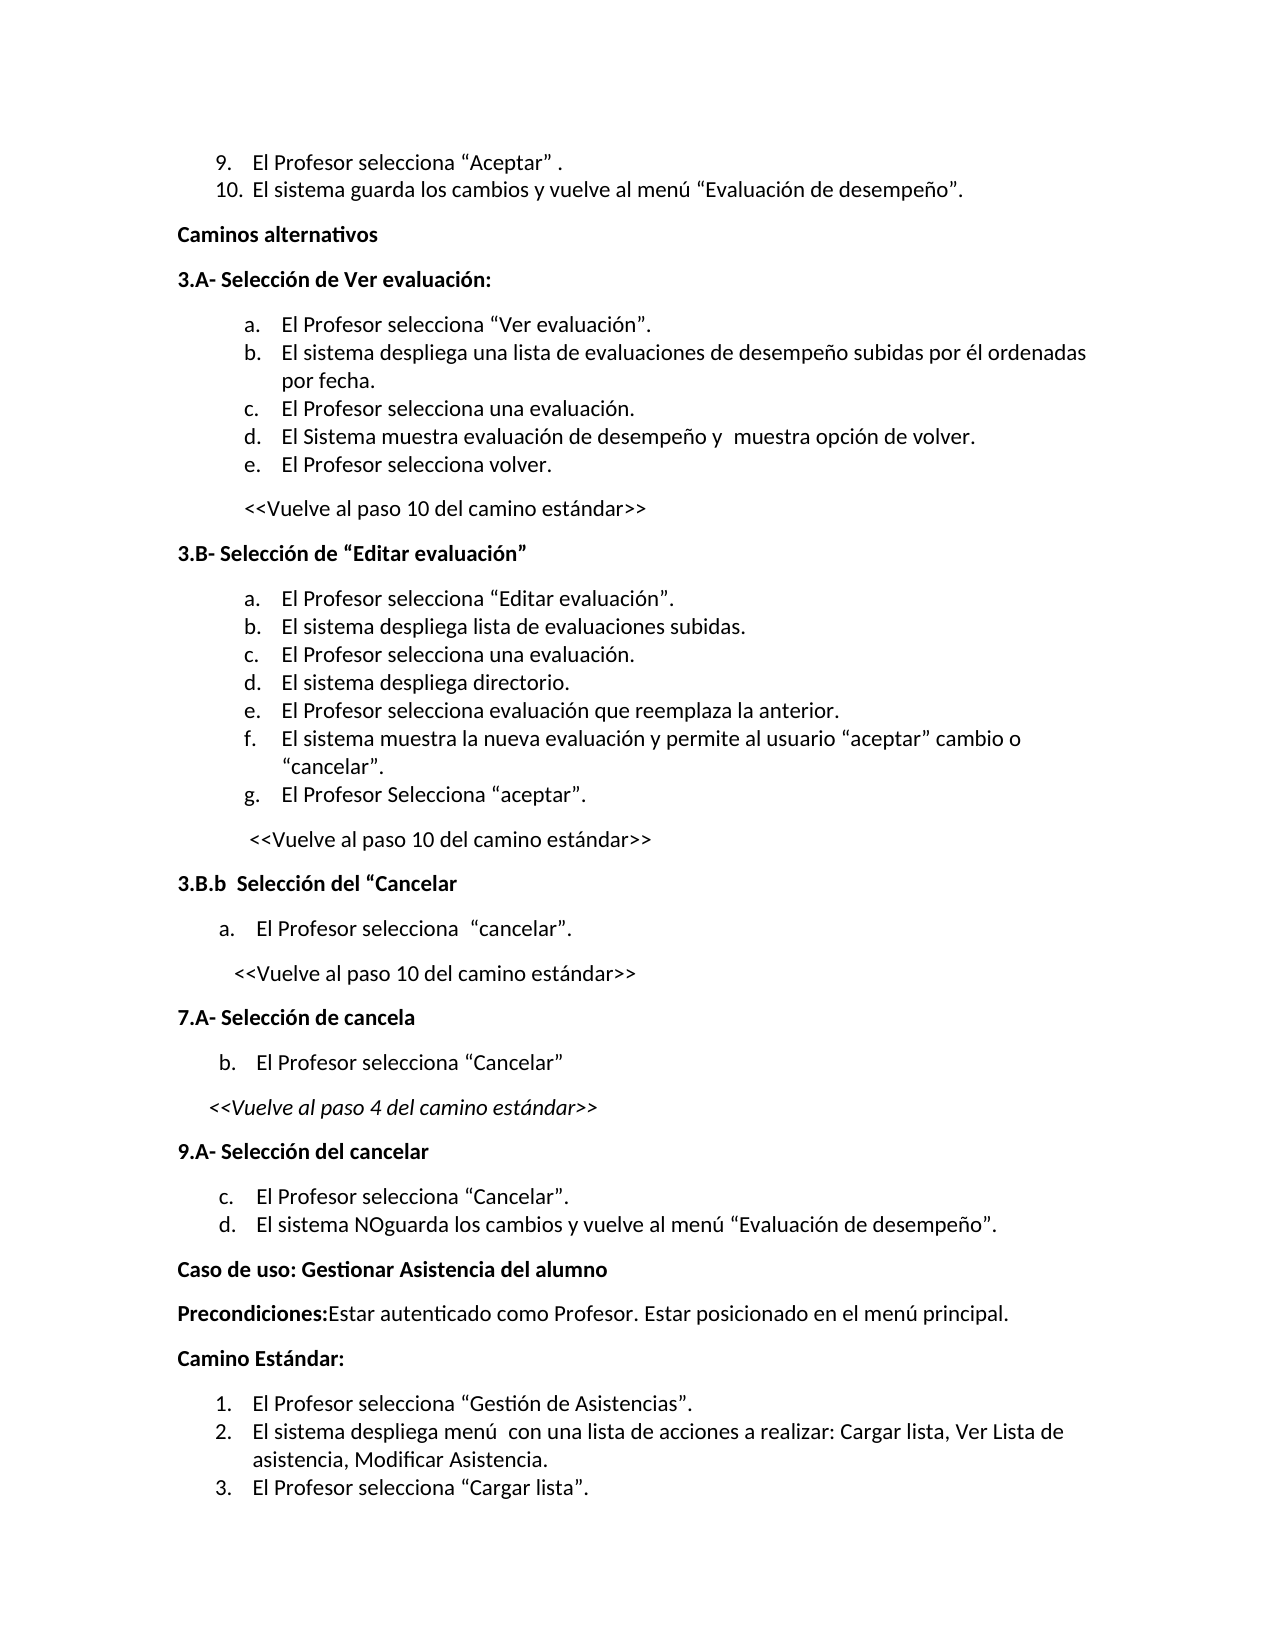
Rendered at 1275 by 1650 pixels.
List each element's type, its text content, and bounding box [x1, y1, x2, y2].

list El Profesor selecciona “cancelar”. [218, 914, 1098, 942]
list El Profesor selecciona una evaluación. [244, 640, 1098, 668]
list El Profesor selecciona “Cancelar” [218, 1048, 1098, 1076]
text Precondiciones:Estar autenticado como Profesor. Estar posicionado en el menú principal. [177, 1299, 1098, 1328]
text <<Vuelve al paso 4 del camino estándar>> [177, 1093, 1098, 1121]
text Camino Estándar: [177, 1344, 1098, 1372]
list El Profesor selecciona volver. [244, 450, 1098, 478]
list El Profesor selecciona “Gestión de Asistencias”. [215, 1389, 1098, 1417]
list El sistema despliega menú con una lista de acciones a realizar: Cargar lista, Ver Lista de asistencia, Modificar Asistencia. [215, 1417, 1098, 1473]
text 3.B- Selección de “Editar evaluación” [177, 539, 1098, 567]
text Caso de uso: Gestionar Asistencia del alumno [177, 1255, 1098, 1283]
list El Profesor selecciona “Cargar lista”. [215, 1473, 1098, 1501]
list El Profesor selecciona “Ver evaluación”. [244, 310, 1098, 338]
list El sistema guarda los cambios y vuelve al menú “Evaluación de desempeño”. [215, 176, 1098, 204]
text 7.A- Selección de cancela [177, 1003, 1098, 1031]
text <<Vuelve al paso 10 del camino estándar>> [177, 825, 1098, 853]
text <<Vuelve al paso 10 del camino estándar>> [177, 494, 1098, 522]
text 3.A- Selección de Ver evaluación: [177, 265, 1098, 293]
list El sistema muestra la nueva evaluación y permite al usuario “aceptar” cambio o “cancelar”. [244, 724, 1098, 780]
list El sistema despliega lista de evaluaciones subidas. [244, 612, 1098, 640]
list El sistema despliega una lista de evaluaciones de desempeño subidas por él ordenadas por fecha. [244, 338, 1098, 394]
list El Profesor selecciona evaluación que reemplaza la anterior. [244, 696, 1098, 724]
list El Profesor selecciona “Cancelar”. [218, 1182, 1098, 1210]
text <<Vuelve al paso 10 del camino estándar>> [177, 959, 1098, 987]
list El Profesor selecciona “Editar evaluación”. [244, 584, 1098, 612]
list El Profesor selecciona “Aceptar” . [215, 148, 1098, 176]
list El Profesor Selecciona “aceptar”. [244, 780, 1098, 808]
text Caminos alternativos [177, 220, 1098, 248]
list El Profesor selecciona una evaluación. [244, 394, 1098, 422]
text 9.A- Selección del cancelar [177, 1137, 1098, 1166]
list El sistema NOguarda los cambios y vuelve al menú “Evaluación de desempeño”. [218, 1210, 1098, 1238]
list El sistema despliega directorio. [244, 668, 1098, 696]
text 3.B.b Selección del “Cancelar [177, 869, 1098, 897]
list El Sistema muestra evaluación de desempeño y muestra opción de volver. [244, 422, 1098, 450]
